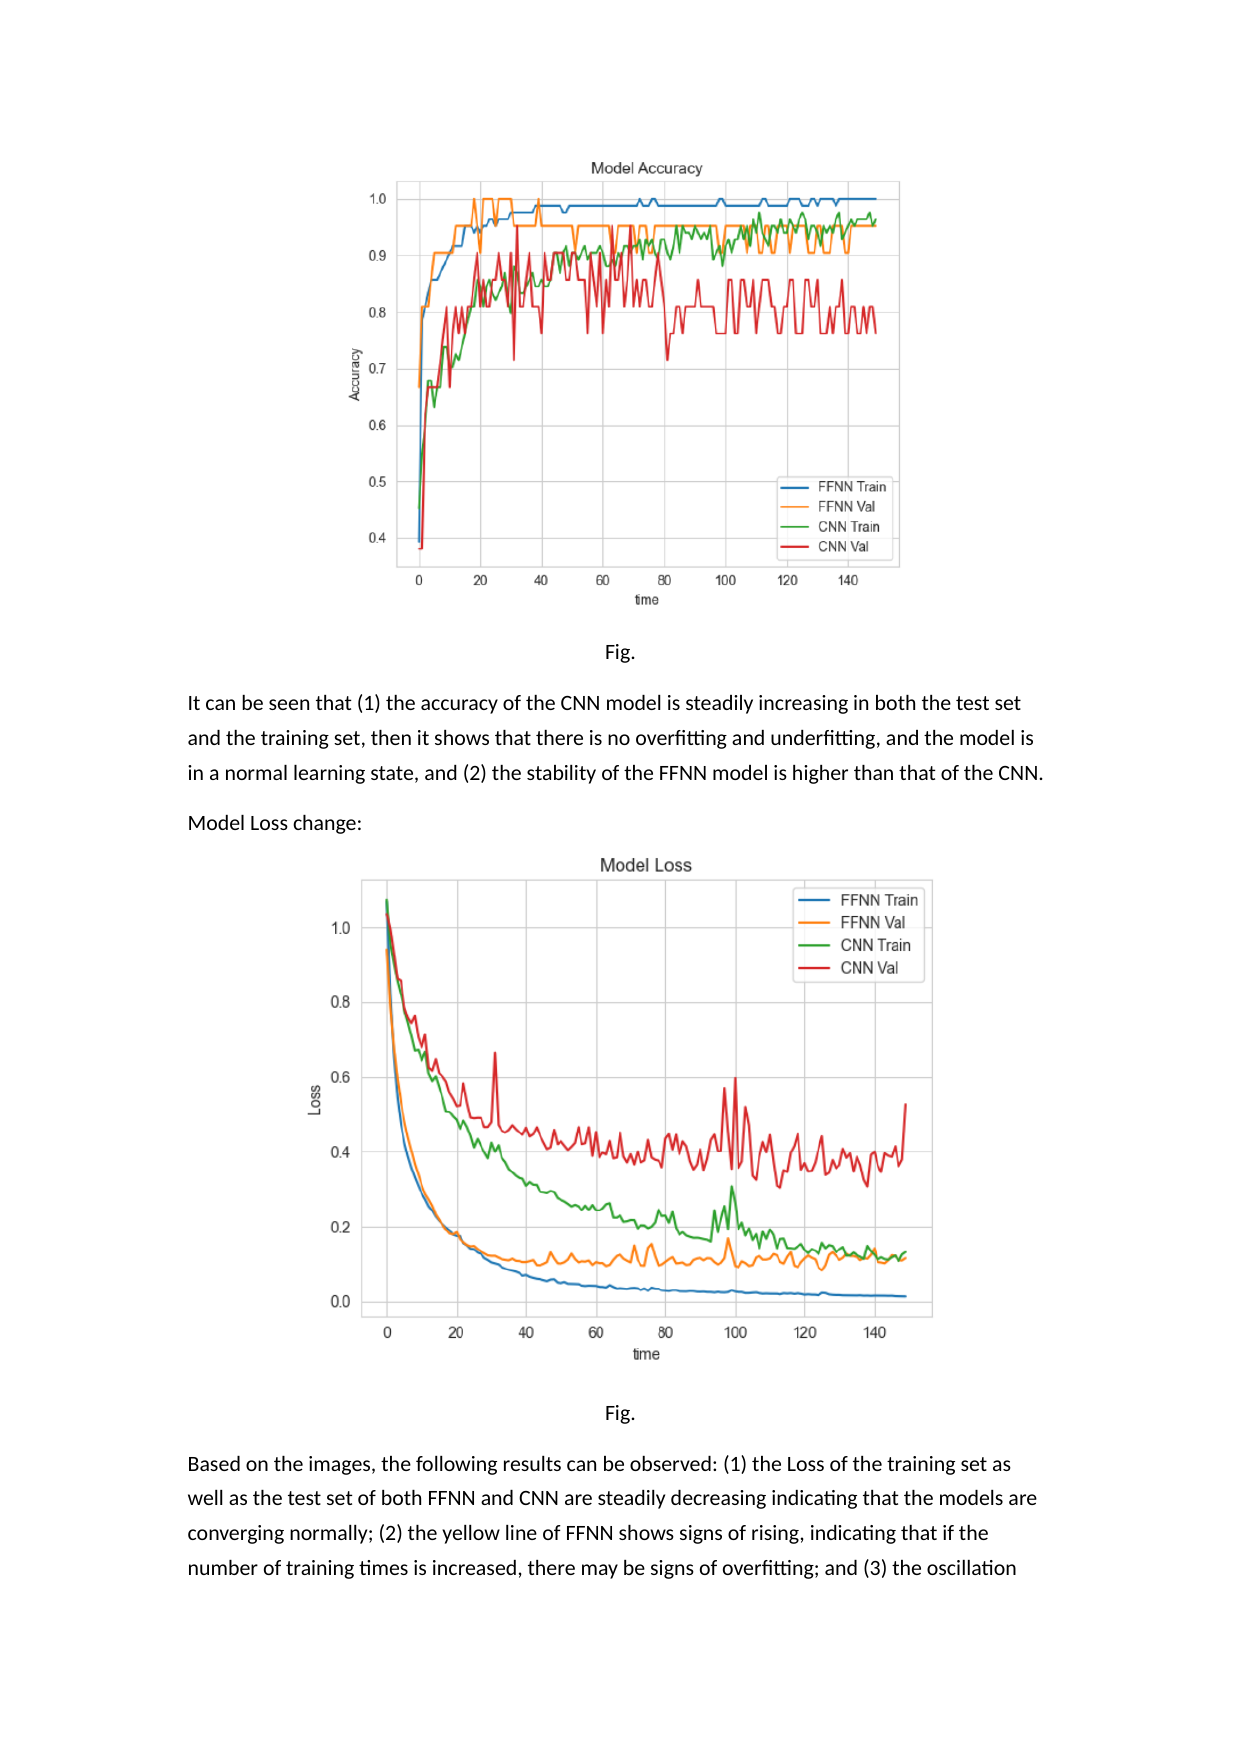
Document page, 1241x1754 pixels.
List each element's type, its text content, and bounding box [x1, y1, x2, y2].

text Fig. [187, 635, 1053, 668]
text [187, 1447, 1053, 1583]
text It can be seen that (1) the accuracy of the CNN model is steadily increasing in both the test set and the training set, then it shows that there is no overfitting and underfitting, and the model is in a normal learning state, and (2) the stability of the FFNN model is higher than that of the CNN. [187, 686, 1053, 788]
text Fig. [187, 1396, 1053, 1428]
text Model Loss change: [187, 807, 1053, 839]
picture [332, 162, 908, 616]
picture [303, 857, 937, 1368]
